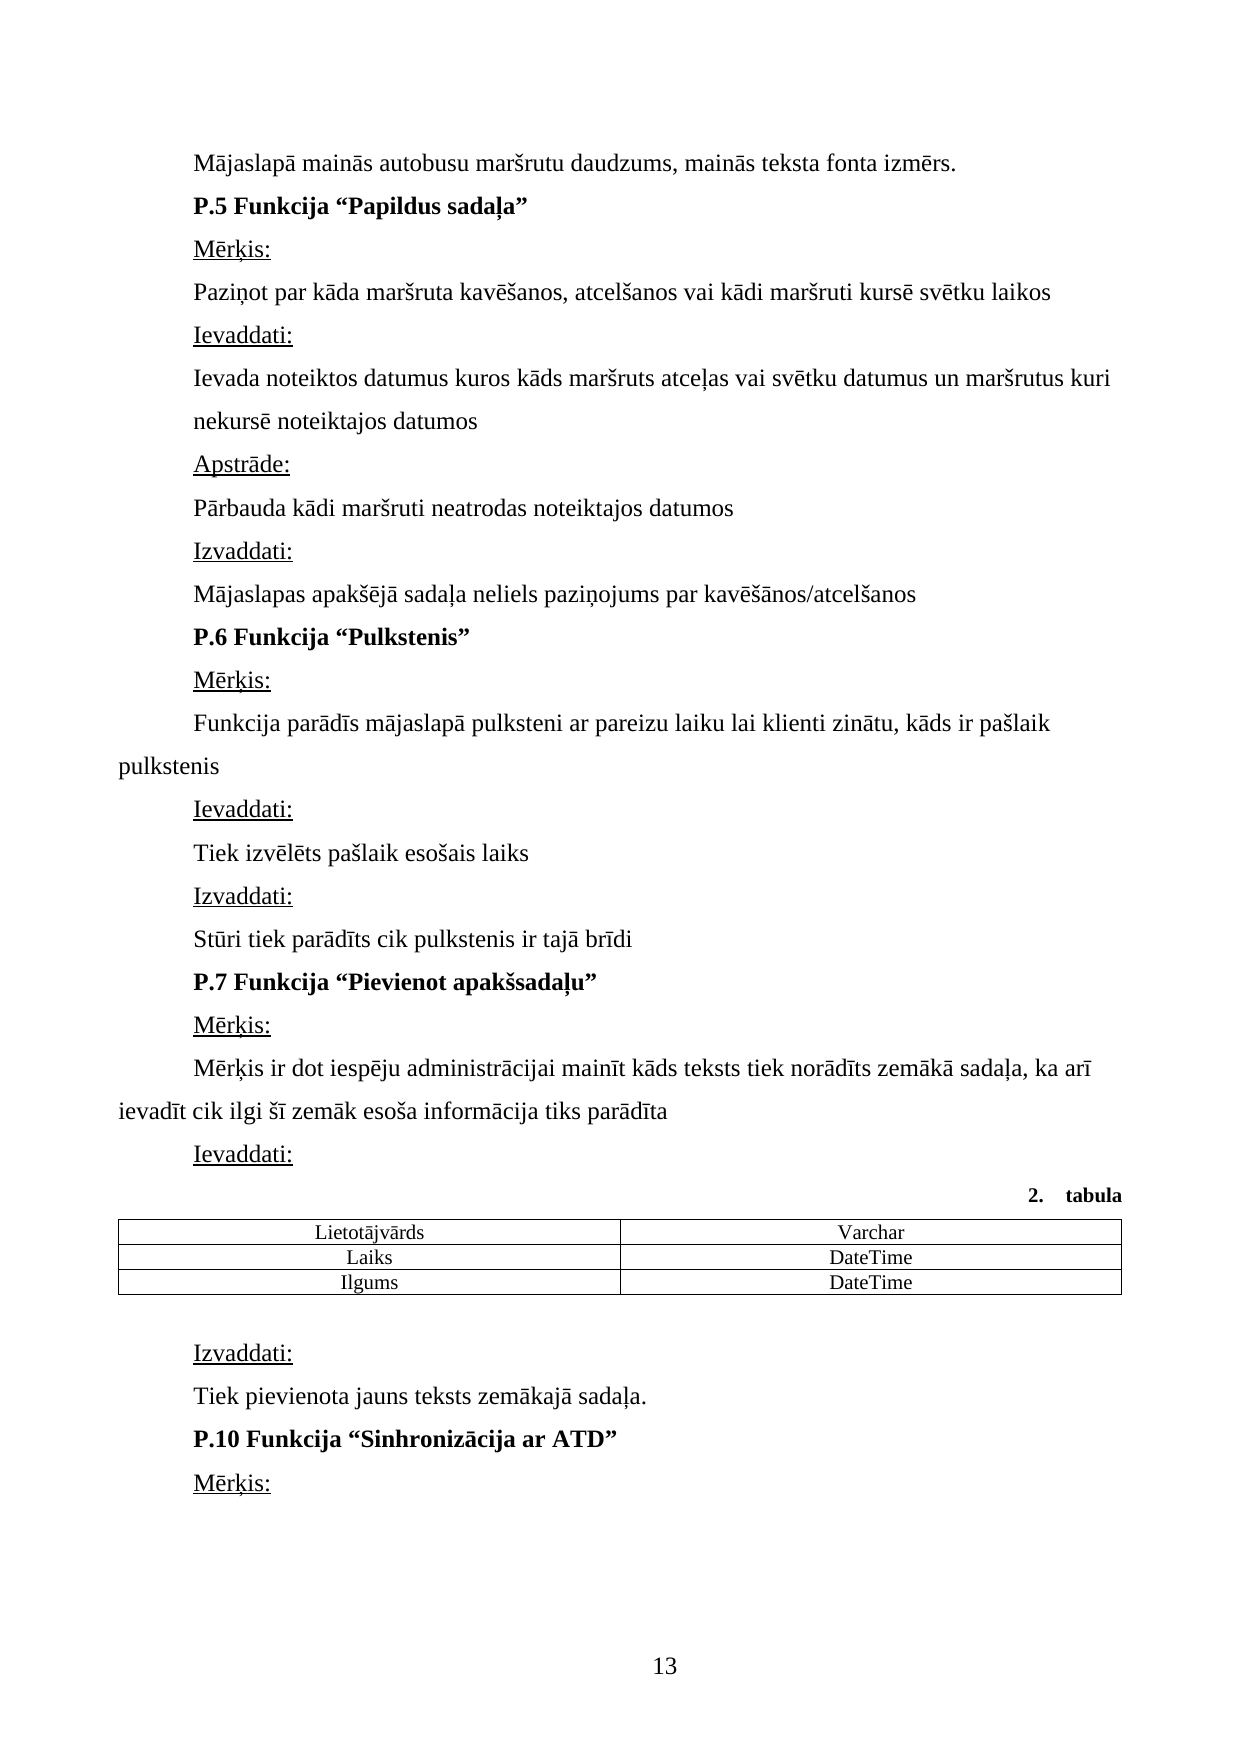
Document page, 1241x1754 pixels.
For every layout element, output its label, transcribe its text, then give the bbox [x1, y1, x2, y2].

text P.10 Funkcija “Sinhronizācija ar ATD” [118, 1424, 1122, 1453]
text Tiek izvēlēts pašlaik esošais laiks [118, 838, 1122, 866]
text Izvaddati: [118, 881, 1122, 909]
text Mērķis: [118, 234, 1122, 263]
text Izvaddati: [118, 1338, 1122, 1367]
text Mājaslapā mainās autobusu maršrutu daudzums, mainās teksta fonta izmērs. [118, 148, 1122, 176]
table_cell Laiks [119, 1245, 620, 1269]
text Mērķis: [118, 1010, 1122, 1039]
text Funkcija parādīs mājaslapā pulksteni ar pareizu laiku lai klienti zinātu, kāds ir pašlaik pulkstenis [118, 708, 1122, 780]
list tabula [207, 1183, 1122, 1207]
text P.5 Funkcija “Papildus sadaļa” [118, 191, 1122, 219]
table_cell Ilgums [119, 1270, 620, 1294]
text Paziņot par kāda maršruta kavēšanos, atcelšanos vai kādi maršruti kursē svētku laikos [118, 277, 1122, 306]
text Mērķis ir dot iespēju administrācijai mainīt kāds teksts tiek norādīts zemākā sadaļa, ka arī ievadīt cik ilgi šī zemāk esoša informācija tiks parādīta [118, 1053, 1122, 1125]
text Apstrāde: [118, 449, 1122, 478]
text Mērķis: [118, 1468, 1122, 1496]
text Pārbauda kādi maršruti neatrodas noteiktajos datumos [118, 493, 1122, 521]
text P.6 Funkcija “Pulkstenis” [118, 622, 1122, 651]
text Mērķis: [118, 665, 1122, 694]
text Izvaddati: [118, 536, 1122, 564]
text Ievaddati: [118, 794, 1122, 823]
text Tiek pievienota jauns teksts zemākajā sadaļa. [118, 1381, 1122, 1410]
text Ievada noteiktos datumus kuros kāds maršruts atceļas vai svētku datumus un maršrutus kuri nekursē noteiktajos datumos [193, 363, 1122, 435]
text Ievaddati: [118, 320, 1122, 349]
text Ievaddati: [118, 1139, 1122, 1168]
table_header Lietotājvārds [119, 1220, 620, 1244]
text P.7 Funkcija “Pievienot apakšsadaļu” [118, 967, 1122, 996]
table_cell DateTime [621, 1270, 1121, 1294]
text Stūri tiek parādīts cik pulkstenis ir tajā brīdi [118, 924, 1122, 953]
table_cell DateTime [621, 1245, 1121, 1269]
text Mājaslapas apakšējā sadaļa neliels paziņojums par kavēšānos/atcelšanos [118, 579, 1122, 608]
table_header Varchar [621, 1220, 1121, 1244]
